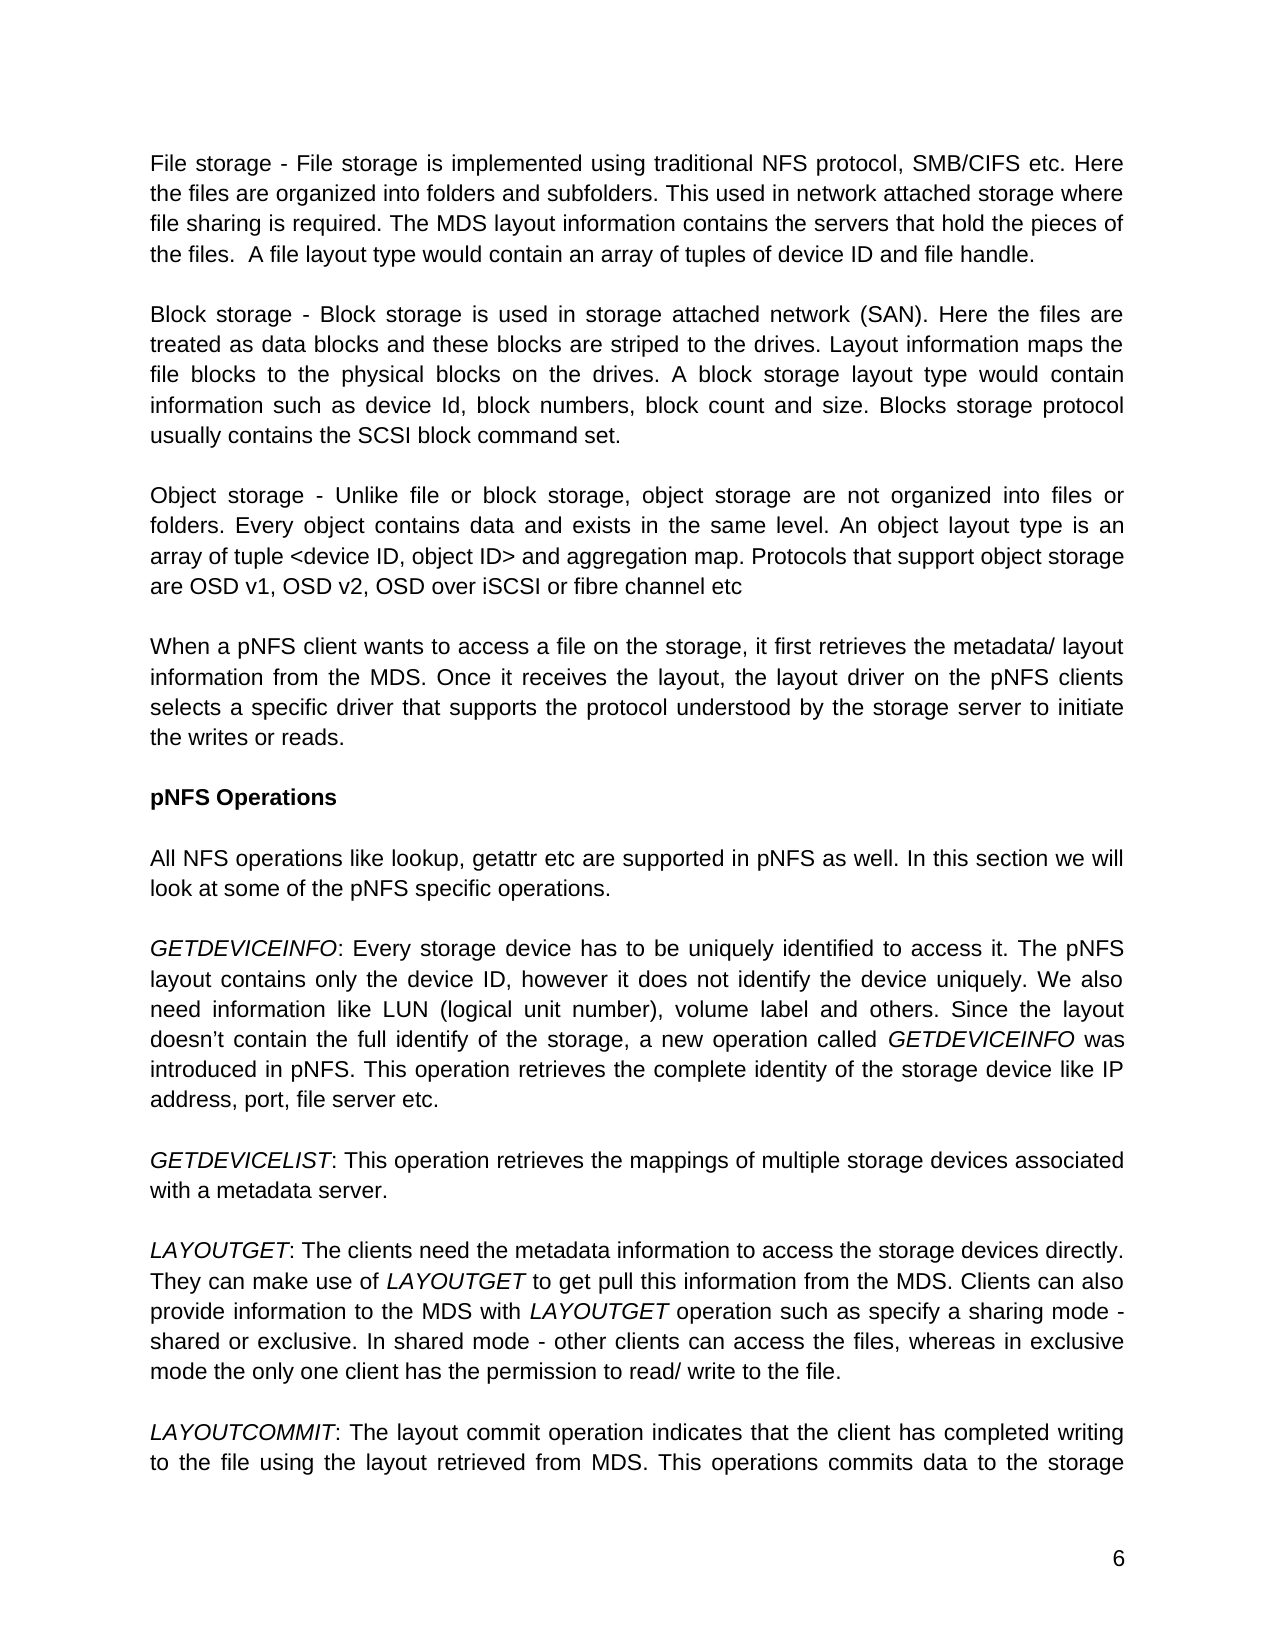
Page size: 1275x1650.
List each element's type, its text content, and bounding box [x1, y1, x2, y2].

text All NFS operations like lookup, getattr etc are supported in pNFS as well. In this section we will look at some of the pNFS specific operations. [150, 845, 1125, 901]
text LAYOUTGET: The clients need the metadata information to access the storage devices directly. They can make use of LAYOUTGET to get pull this information from the MDS. Clients can also provide information to the MDS with LAYOUTGET operation such as specify a sharing mode - shared or exclusive. In shared mode - other clients can access the files, whereas in exclusive mode the only one client has the permission to read/ write to the file. [150, 1237, 1125, 1385]
text When a pNFS client wants to access a file on the storage, it first retrieves the metadata/ layout information from the MDS. Once it receives the layout, the layout driver on the pNFS clients selects a specific driver that supports the protocol understood by the storage server to initiate the writes or reads. [150, 633, 1125, 750]
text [150, 1419, 1125, 1475]
text Block storage - Block storage is used in storage attached network (SAN). Here the files are treated as data blocks and these blocks are striped to the drives. Layout information maps the file blocks to the physical blocks on the drives. A block storage layout type would contain information such as device Id, block numbers, block count and size. Blocks storage protocol usually contains the SCSI block command set. [150, 301, 1125, 448]
text Object storage - Unlike file or block storage, object storage are not organized into files or folders. Every object contains data and exists in the same level. An object layout type is an array of tuple <device ID, object ID> and aggregation map. Protocols that support object storage are OSD v1, OSD v2, OSD over iSCSI or fibre channel etc [150, 482, 1125, 599]
text GETDEVICEINFO: Every storage device has to be uniquely identified to access it. The pNFS layout contains only the device ID, however it does not identify the device uniquely. We also need information like LUN (logical unit number), volume label and others. Since the layout doesn’t contain the full identify of the storage, a new operation called GETDEVICEINFO was introduced in pNFS. This operation retrieves the complete identity of the storage device like IP address, port, file server etc. [150, 935, 1125, 1113]
text pNFS Operations [150, 784, 1125, 811]
text File storage - File storage is implemented using traditional NFS protocol, SMB/CIFS etc. Here the files are organized into folders and subfolders. This used in network attached storage where file sharing is required. The MDS layout information contains the servers that hold the pieces of the files. A file layout type would contain an array of tuples of device ID and file handle. [150, 150, 1125, 267]
text GETDEVICELIST: This operation retrieves the mappings of multiple storage devices associated with a metadata server. [150, 1147, 1125, 1203]
